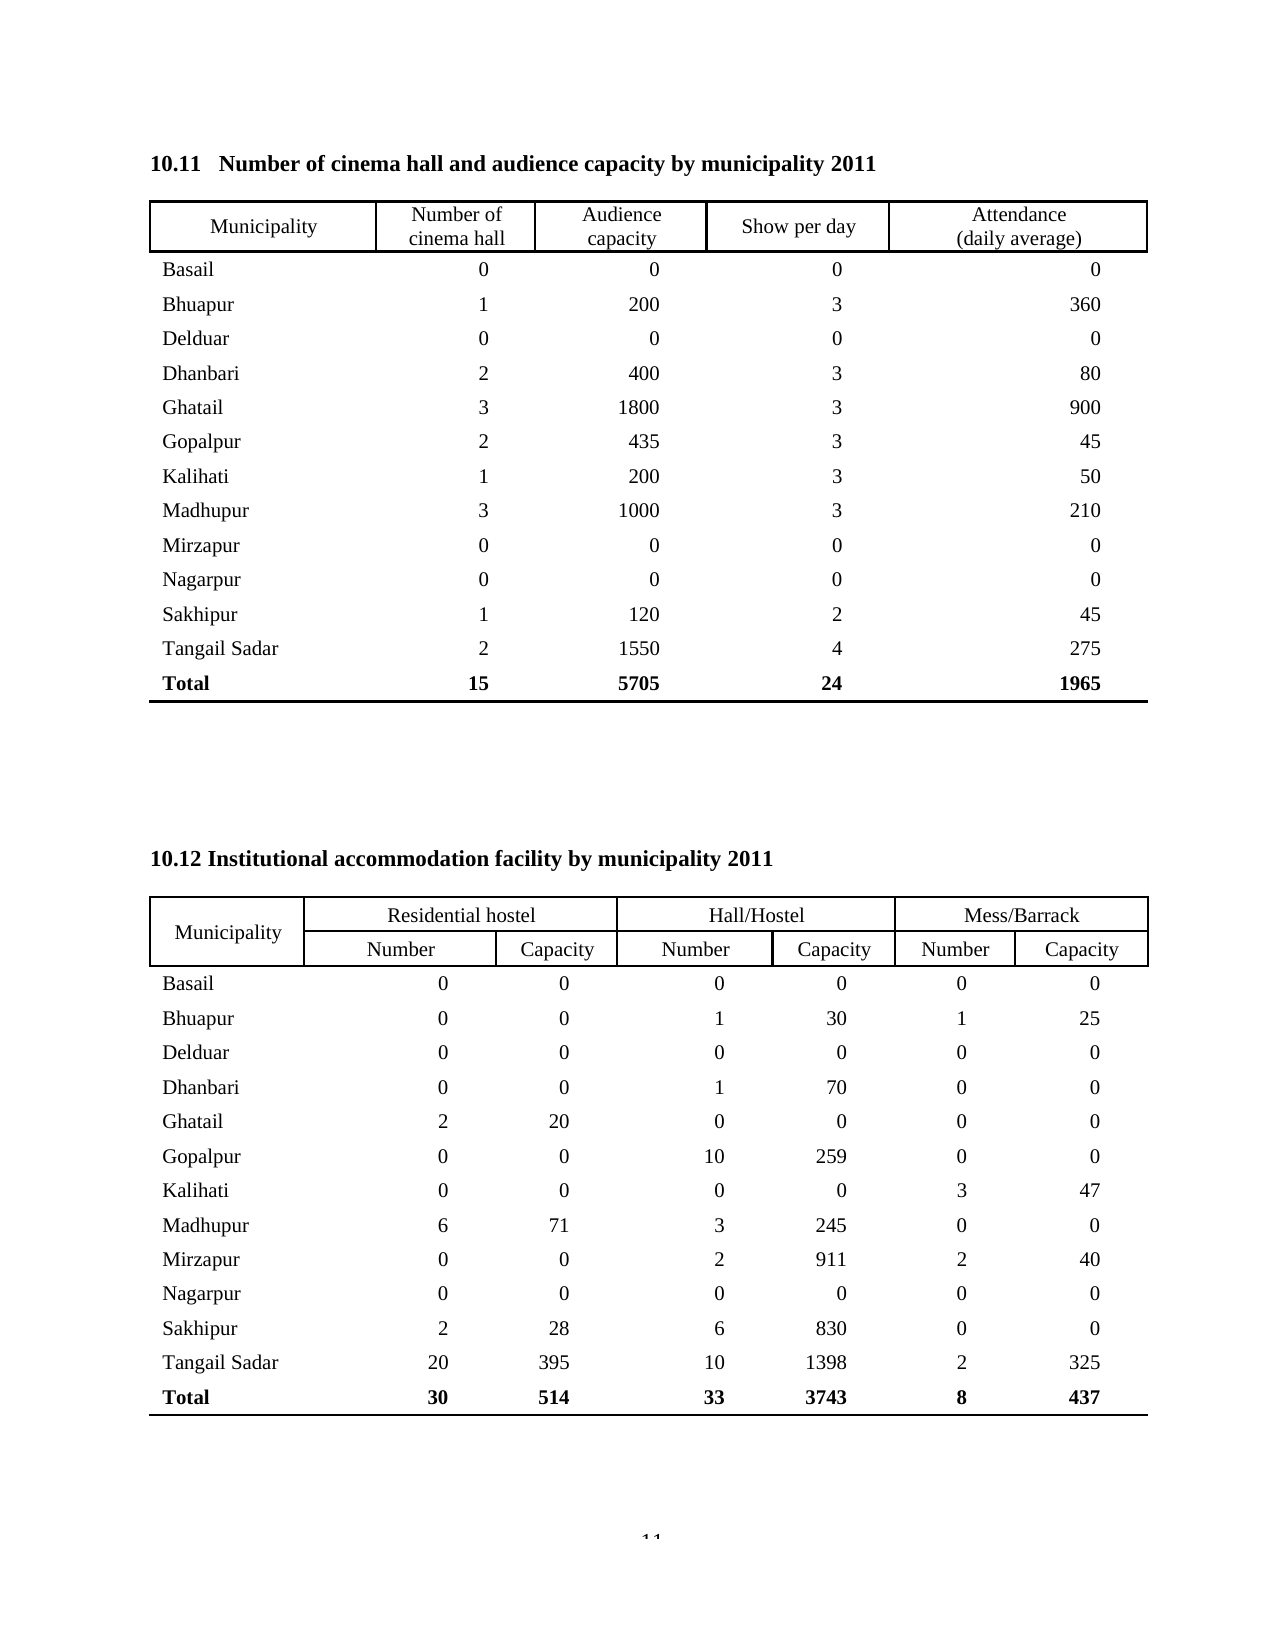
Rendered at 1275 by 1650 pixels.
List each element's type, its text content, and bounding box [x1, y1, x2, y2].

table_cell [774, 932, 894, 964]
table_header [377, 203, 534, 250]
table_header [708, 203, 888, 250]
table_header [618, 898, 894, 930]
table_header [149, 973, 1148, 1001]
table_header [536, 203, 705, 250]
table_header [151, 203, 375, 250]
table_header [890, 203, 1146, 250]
list Institutional accommodation facility by municipality 2011 [150, 845, 1175, 871]
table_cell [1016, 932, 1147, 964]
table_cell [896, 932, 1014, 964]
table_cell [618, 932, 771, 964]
list Number of cinema hall and audience capacity by municipality 2011 [150, 150, 1175, 176]
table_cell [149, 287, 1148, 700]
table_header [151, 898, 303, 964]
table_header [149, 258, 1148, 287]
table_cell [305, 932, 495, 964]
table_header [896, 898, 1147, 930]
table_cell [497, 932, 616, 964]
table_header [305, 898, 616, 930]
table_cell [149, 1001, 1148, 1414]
